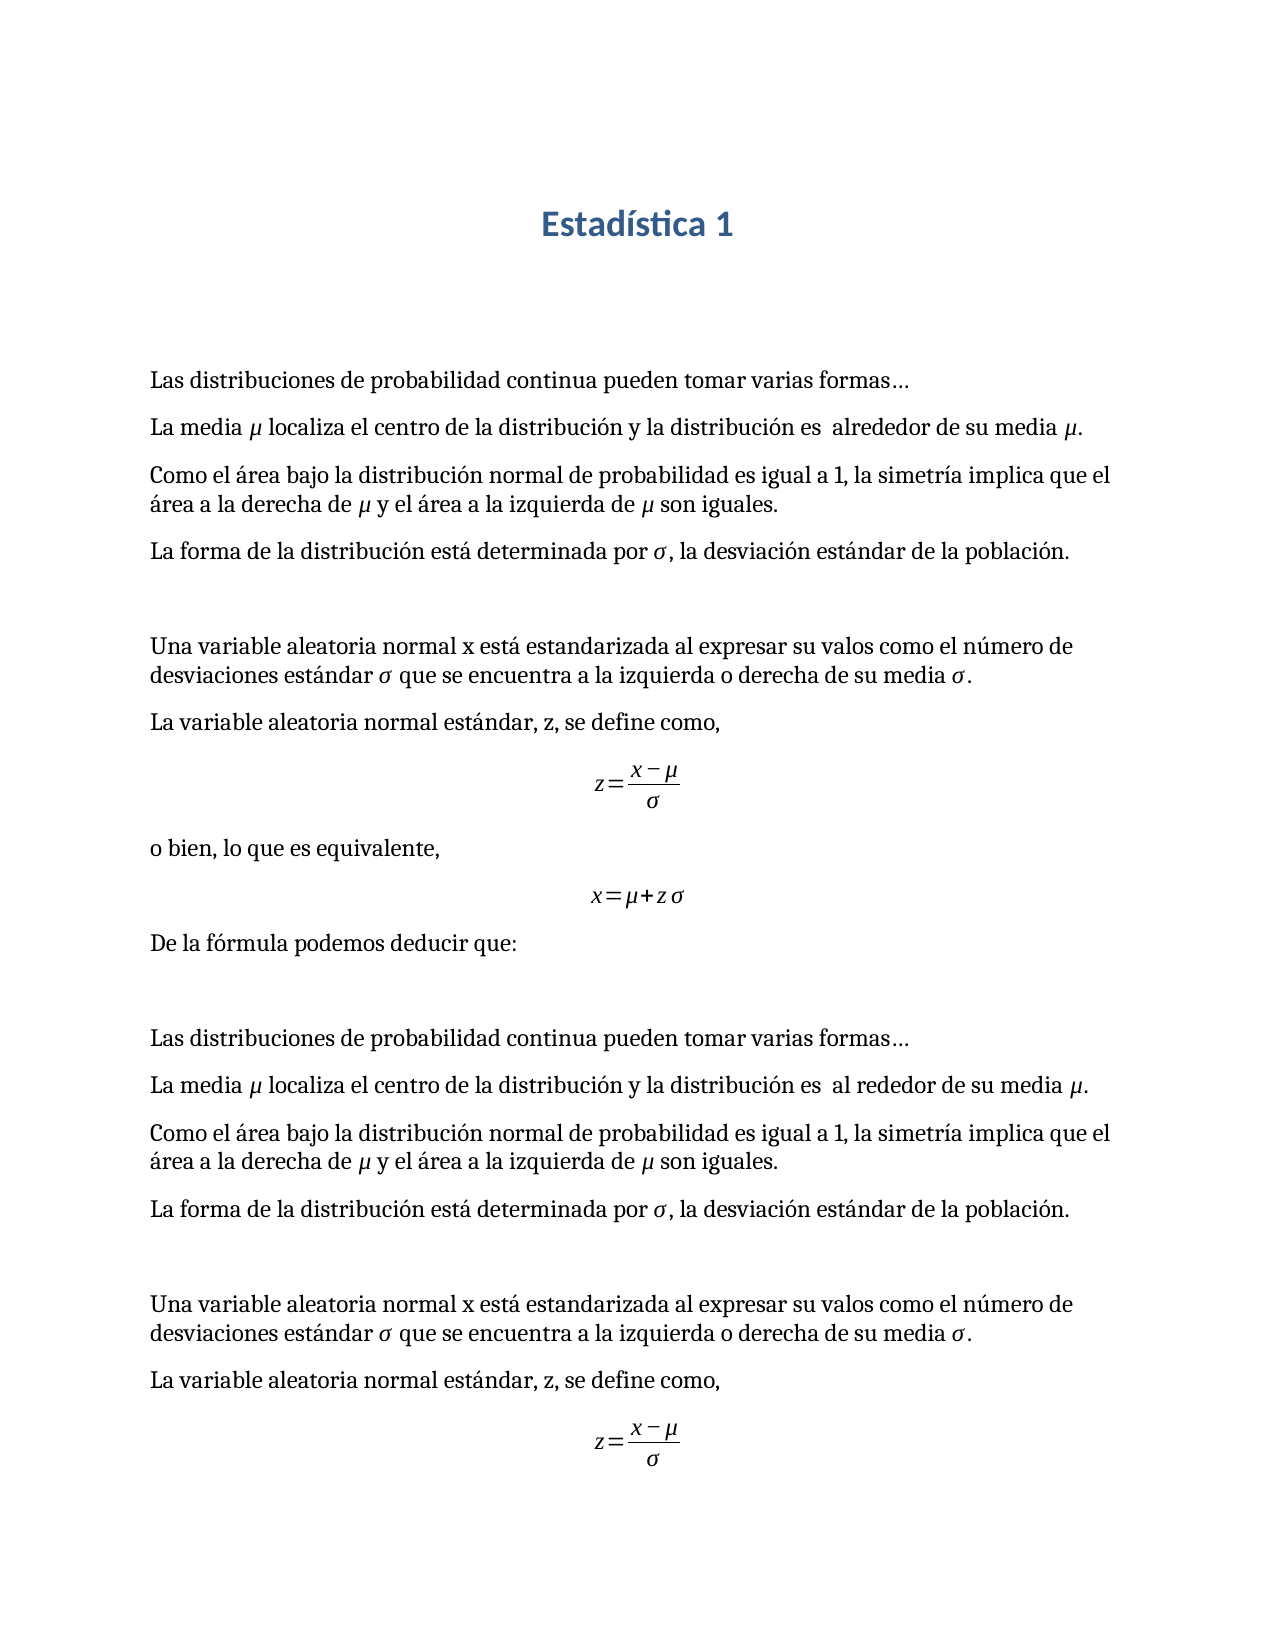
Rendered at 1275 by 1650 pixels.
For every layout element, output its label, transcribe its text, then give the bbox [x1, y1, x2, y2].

text La variable aleatoria normal estándar, z, se define como, [150, 1366, 1125, 1395]
title Estadística 1 [150, 200, 1125, 246]
text La media localiza el centro de la distribución y la distribución es alrededor de su media . [150, 413, 1125, 442]
text Una variable aleatoria normal x está estandarizada al expresar su valos como el número de desviaciones estándar que se encuentra a la izquierda o derecha de su media . [150, 632, 1125, 689]
text La forma de la distribución está determinada por , la desviación estándar de la población. [150, 1195, 1125, 1223]
text La forma de la distribución está determinada por , la desviación estándar de la población. [150, 537, 1125, 566]
text Las distribuciones de probabilidad continua pueden tomar varias formas… [150, 1023, 1125, 1052]
text o bien, lo que es equivalente, [150, 833, 1125, 862]
text La variable aleatoria normal estándar, z, se define como, [150, 708, 1125, 737]
text Una variable aleatoria normal x está estandarizada al expresar su valos como el número de desviaciones estándar que se encuentra a la izquierda o derecha de su media . [150, 1290, 1125, 1347]
text La media localiza el centro de la distribución y la distribución es al rededor de su media . [150, 1071, 1125, 1100]
text De la fórmula podemos deducir que: [150, 928, 1125, 957]
text Las distribuciones de probabilidad continua pueden tomar varias formas… [150, 366, 1125, 394]
text Como el área bajo la distribución normal de probabilidad es igual a 1, la simetría implica que el área a la derecha de y el área a la izquierda de son iguales. [150, 461, 1125, 518]
text Como el área bajo la distribución normal de probabilidad es igual a 1, la simetría implica que el área a la derecha de y el área a la izquierda de son iguales. [150, 1118, 1125, 1176]
